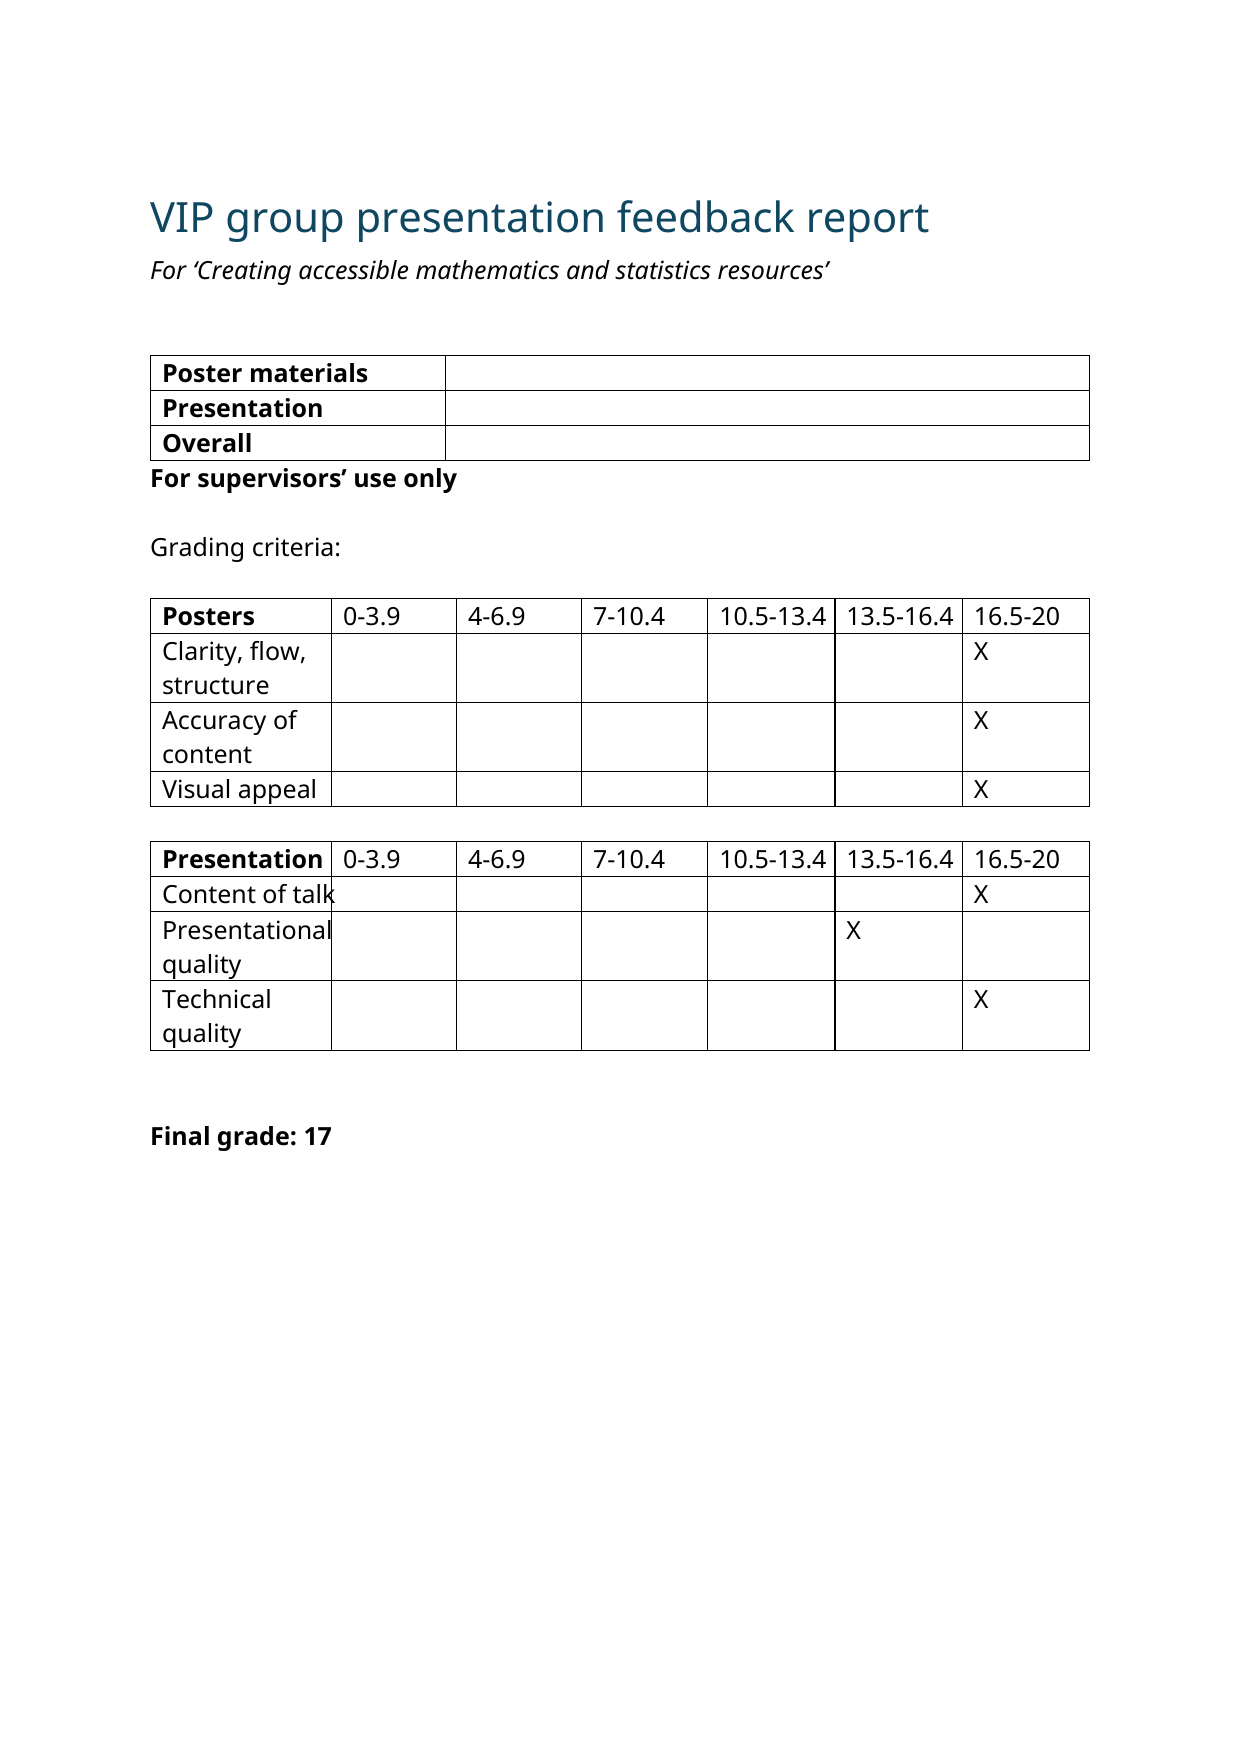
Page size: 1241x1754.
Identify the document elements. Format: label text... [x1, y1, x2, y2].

table_cell [332, 772, 456, 806]
table_header 16.5-20 [963, 599, 1089, 632]
table_cell [836, 634, 962, 702]
table_cell Presentational quality [151, 912, 331, 980]
table_cell [582, 772, 707, 806]
table_cell [332, 912, 456, 980]
table_cell [582, 912, 707, 980]
table_header 4-6.9 [457, 842, 581, 876]
table_cell [836, 877, 962, 911]
table_header Presentation [151, 842, 331, 876]
table_cell [582, 877, 707, 911]
table_cell [708, 981, 834, 1049]
text Grading criteria: [150, 529, 1090, 563]
table_cell X [963, 703, 1089, 771]
table_cell [708, 877, 834, 911]
table_cell X [963, 981, 1089, 1049]
table_cell [708, 912, 834, 980]
table_header Poster materials [151, 356, 445, 390]
table_cell [446, 426, 1089, 460]
table_cell X [836, 912, 962, 980]
table_cell [836, 703, 962, 771]
table_header 10.5-13.4 [708, 599, 834, 632]
table_cell X [963, 877, 1089, 911]
table_header 16.5-20 [963, 842, 1089, 876]
table_cell Technical quality [151, 981, 331, 1049]
table_header [446, 356, 1089, 390]
table_cell X [963, 772, 1089, 806]
table_header 4-6.9 [457, 599, 581, 632]
text Final grade: 17 [150, 1119, 1090, 1153]
table_cell [457, 877, 581, 911]
table_header 10.5-13.4 [708, 842, 834, 876]
table_cell Clarity, flow, structure [151, 634, 331, 702]
subtitle VIP group presentation feedback report [150, 187, 1090, 244]
text For supervisors’ use only [150, 461, 1090, 495]
table_cell [446, 391, 1089, 425]
table_cell [963, 912, 1089, 980]
table_cell [582, 703, 707, 771]
table_cell [457, 634, 581, 702]
table_cell Visual appeal [151, 772, 331, 806]
table_cell [332, 703, 456, 771]
table_cell [332, 981, 456, 1049]
table_cell [457, 703, 581, 771]
table_cell [332, 877, 456, 911]
table_cell [457, 912, 581, 980]
table_cell [836, 772, 962, 806]
table_header 13.5-16.4 [836, 599, 962, 632]
table_header 7-10.4 [582, 599, 707, 632]
table_cell Content of talk [151, 877, 331, 911]
table_cell [836, 981, 962, 1049]
table_cell [582, 981, 707, 1049]
table_header Posters [151, 599, 331, 632]
table_cell [708, 703, 834, 771]
table_cell [582, 634, 707, 702]
table_cell Overall [151, 426, 445, 460]
table_cell Accuracy of content [151, 703, 331, 771]
table_header 13.5-16.4 [836, 842, 962, 876]
table_header 0-3.9 [332, 599, 456, 632]
table_header 0-3.9 [332, 842, 456, 876]
table_cell [708, 772, 834, 806]
table_cell [457, 981, 581, 1049]
table_cell [332, 634, 456, 702]
table_cell [708, 634, 834, 702]
table_cell [457, 772, 581, 806]
text For ‘Creating accessible mathematics and statistics resources’ [150, 253, 1090, 287]
table_header 7-10.4 [582, 842, 707, 876]
table_cell Presentation [151, 391, 445, 425]
table_cell X [963, 634, 1089, 702]
